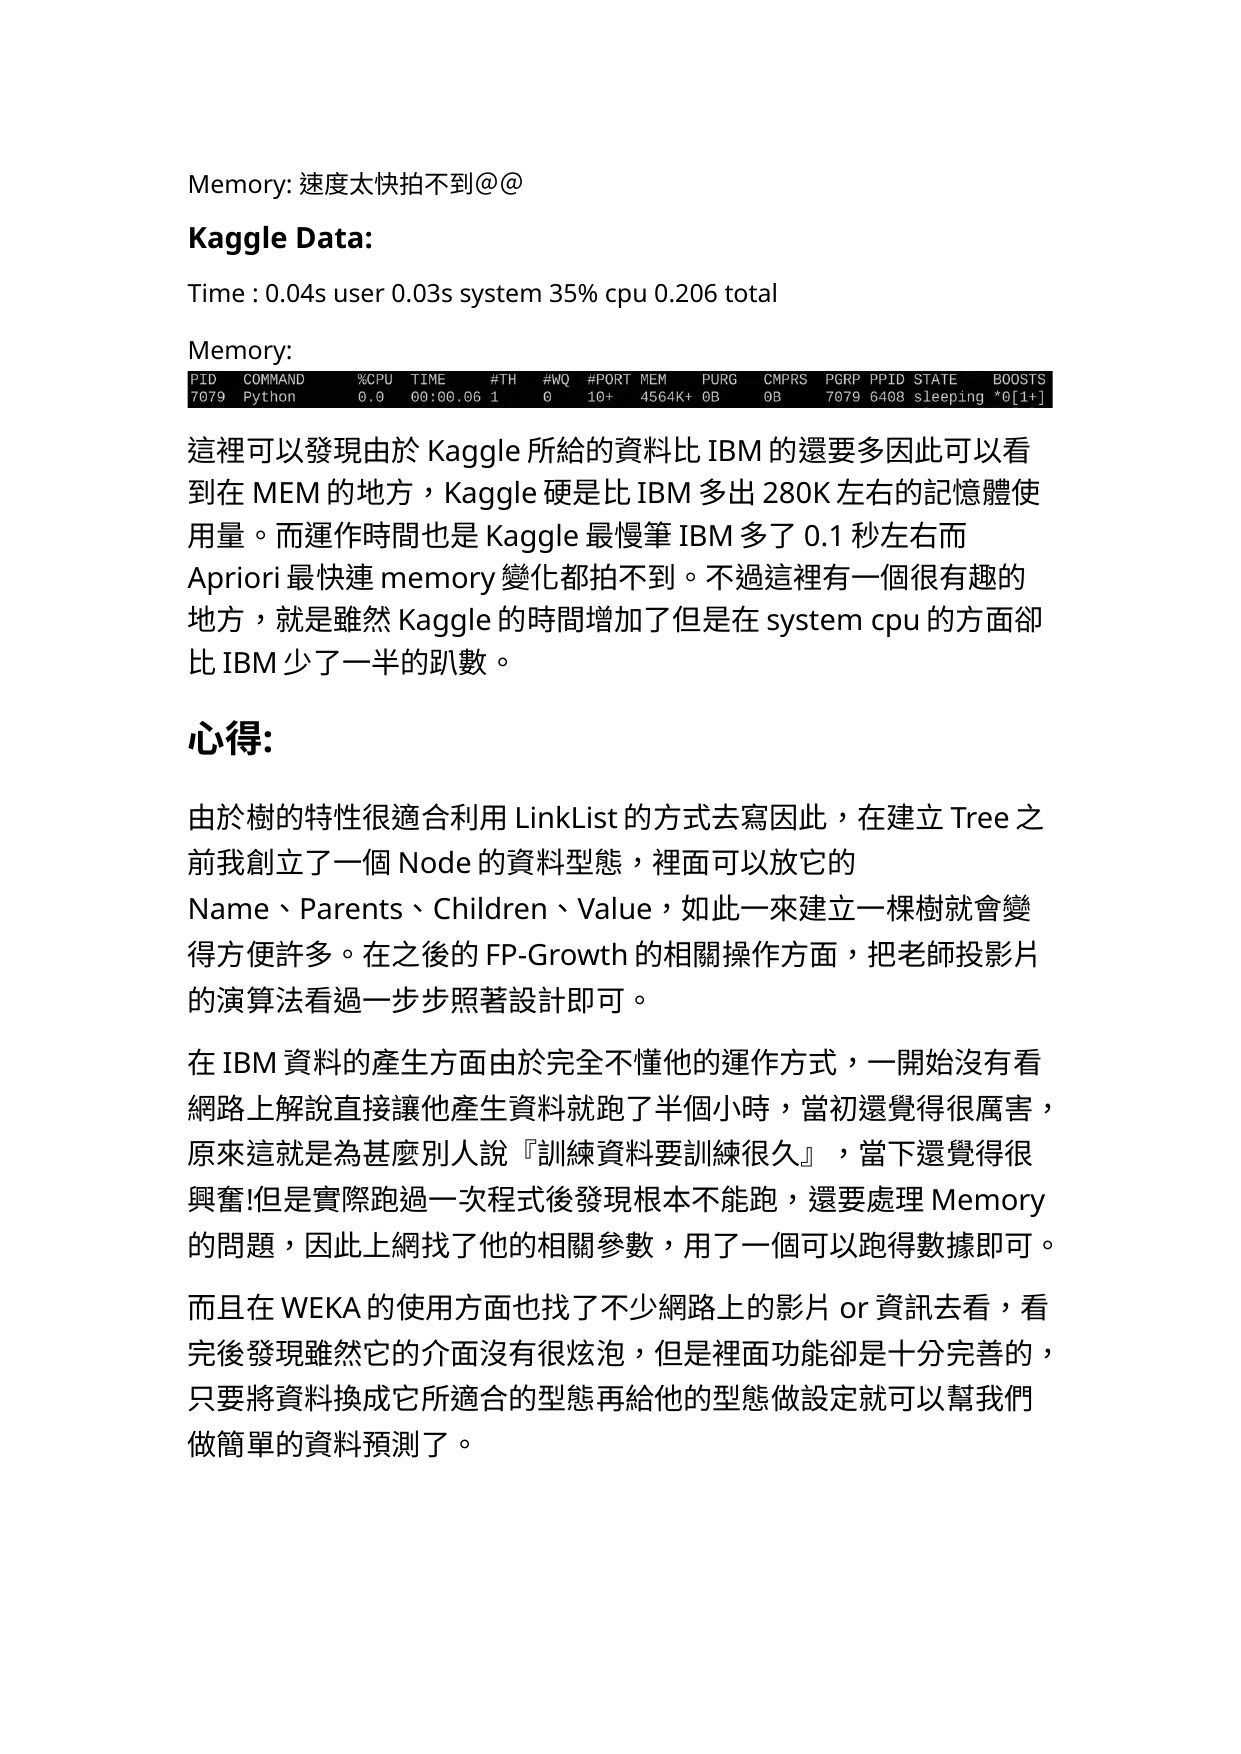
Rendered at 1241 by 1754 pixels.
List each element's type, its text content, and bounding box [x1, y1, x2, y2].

text Kaggle Data: [187, 217, 1053, 257]
text Memory: [187, 331, 1053, 371]
text 在IBM資料的產生方面由於完全不懂他的運作方式，一開始沒有看網路上解說直接讓他產生資料就跑了半個小時，當初還覺得很厲害，原來這就是為甚麼別人說『訓練資料要訓練很久』，當下還覺得很興奮!但是實際跑過一次程式後發現根本不能跑，還要處理Memory的問題，因此上網找了他的相關參數，用了一個可以跑得數據即可。 [187, 1039, 1053, 1264]
picture [187, 371, 1053, 408]
text 心得: [187, 698, 1053, 773]
text 而且在WEKA的使用方面也找了不少網路上的影片or資訊去看，看完後發現雖然它的介面沒有很炫泡，但是裡面功能卻是十分完善的，只要將資料換成它所適合的型態再給他的型態做設定就可以幫我們做簡單的資料預測了。 [187, 1284, 1053, 1464]
text 由於樹的特性很適合利用LinkList的方式去寫因此，在建立Tree之前我創立了一個Node的資料型態，裡面可以放它的Name、Parents、Children、Value，如此一來建立一棵樹就會變得方便許多。在之後的FP-Growth的相關操作方面，把老師投影片的演算法看過一步步照著設計即可。 [187, 794, 1053, 1019]
text 這裡可以發現由於Kaggle所給的資料比IBM的還要多因此可以看到在MEM的地方，Kaggle硬是比IBM多出280K左右的記憶體使用量。而運作時間也是Kaggle最慢筆IBM多了0.1秒左右而Apriori最快連memory變化都拍不到。不過這裡有一個很有趣的地方，就是雖然Kaggle的時間增加了但是在system cpu的方面卻比IBM少了一半的趴數。 [187, 427, 1053, 682]
text Memory: 速度太快拍不到＠＠ [187, 164, 1053, 201]
text Time : 0.04s user 0.03s system 35% cpu 0.206 total [187, 274, 1053, 311]
